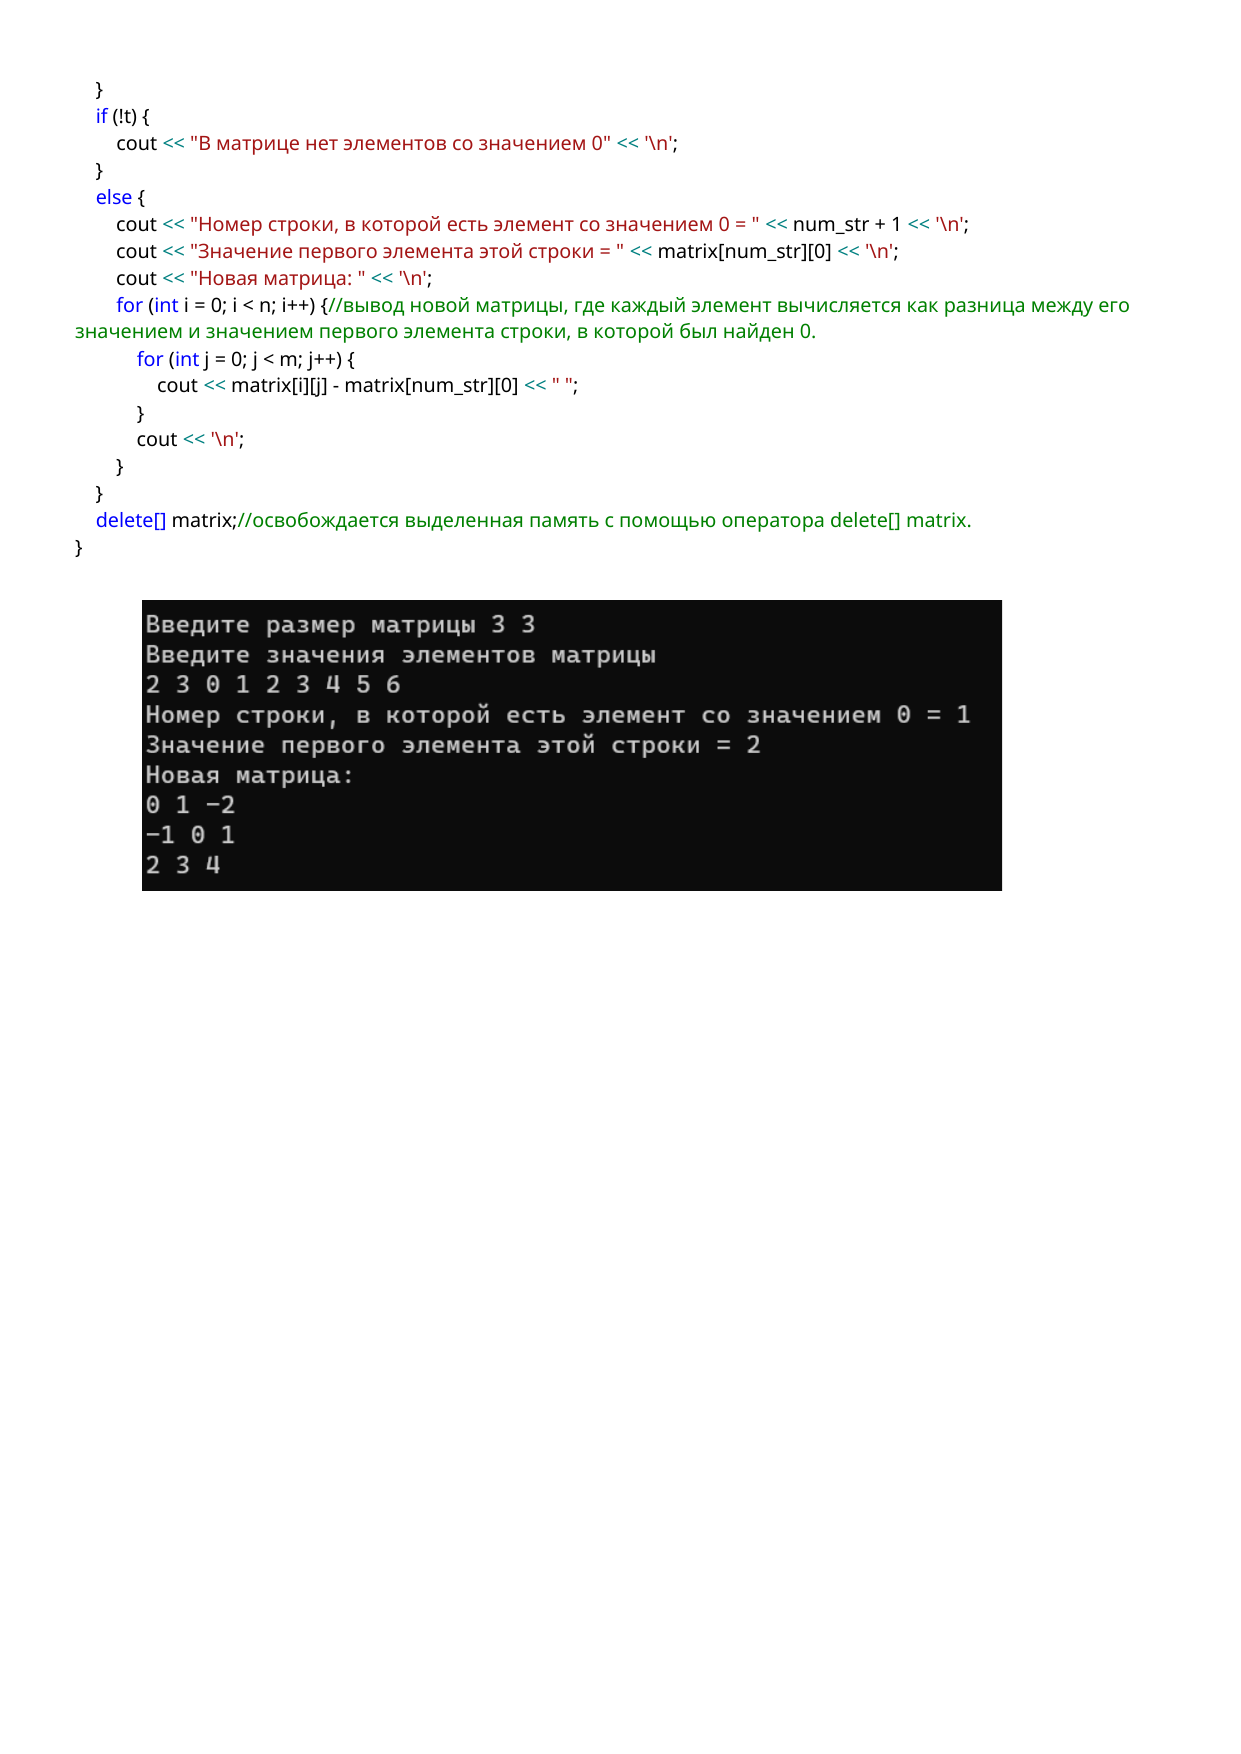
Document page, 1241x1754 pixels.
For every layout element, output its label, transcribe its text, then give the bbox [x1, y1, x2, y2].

text for (int i = 0; i < n; i++) {//вывод новой матрицы, где каждый элемент вычисляется как разница между его значением и значением первого элемента строки, в которой был найден 0. [75, 291, 1165, 345]
text cout << "Значение первого элемента этой строки = " << matrix[num_str][0] << '\n'; [75, 237, 1165, 264]
text cout << "В матрице нет элементов со значением 0" << '\n'; [75, 129, 1165, 156]
text } [75, 75, 1165, 102]
text delete[] matrix;//освобождается выделенная память с помощью оператора delete[] matrix. [75, 507, 1165, 534]
text for (int j = 0; j < m; j++) { [75, 345, 1165, 372]
text cout << '\n'; [75, 426, 1165, 453]
picture [142, 600, 1003, 891]
text } [75, 399, 1165, 426]
text } [75, 534, 1165, 561]
text cout << matrix[i][j] - matrix[num_str][0] << " "; [75, 372, 1165, 399]
text } [75, 453, 1165, 480]
text cout << "Номер строки, в которой есть элемент со значением 0 = " << num_str + 1 << '\n'; [75, 210, 1165, 237]
text } [75, 156, 1165, 183]
text if (!t) { [75, 102, 1165, 129]
text } [75, 480, 1165, 507]
text else { [75, 183, 1165, 210]
text cout << "Новая матрица: " << '\n'; [75, 264, 1165, 291]
